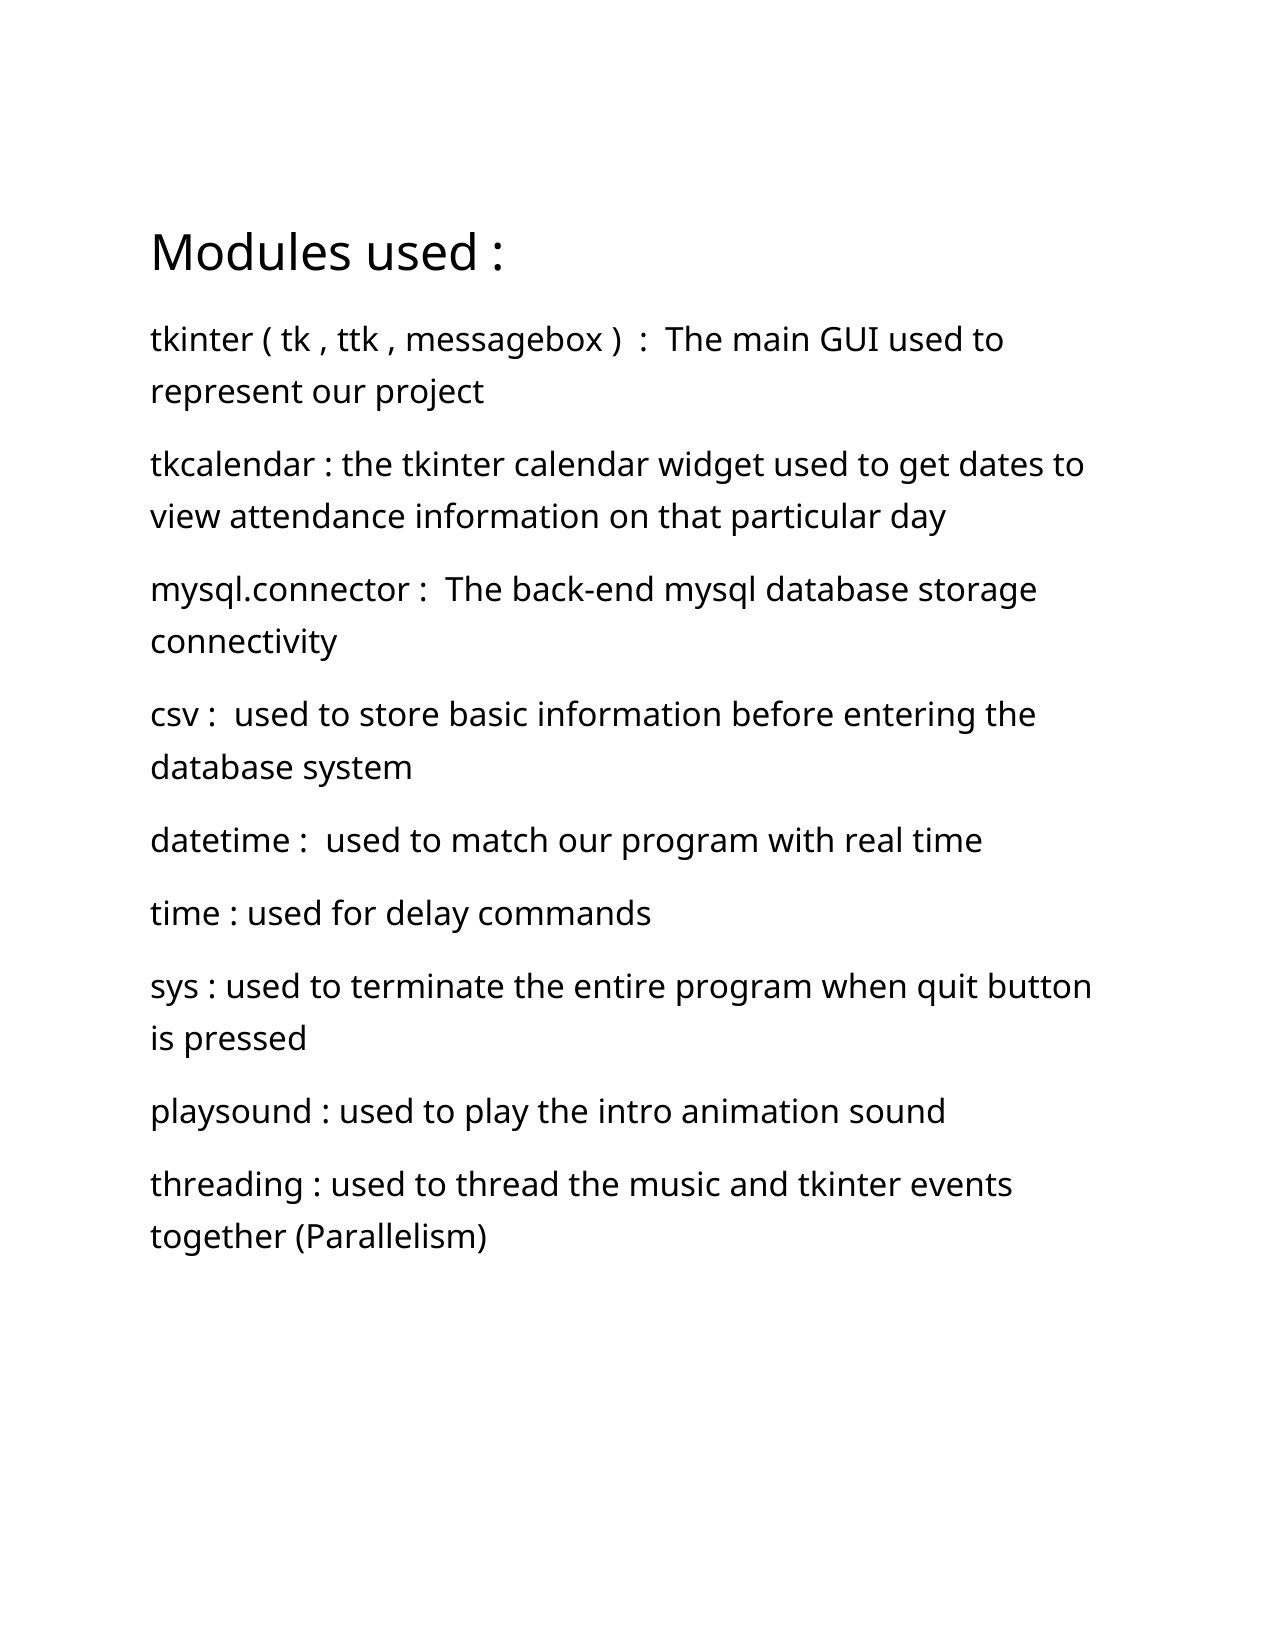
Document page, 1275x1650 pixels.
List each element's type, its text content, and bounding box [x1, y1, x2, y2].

text csv : used to store basic information before entering the database system [150, 691, 1125, 789]
text sys : used to terminate the entire program when quit button is pressed [150, 962, 1125, 1060]
text Modules used : [150, 216, 1125, 284]
text datetime : used to match our program with real time [150, 816, 1125, 862]
text playsound : used to play the intro animation sound [150, 1088, 1125, 1133]
text threading : used to thread the music and tkinter events together (Parallelism) [150, 1161, 1125, 1258]
text tkcalendar : the tkinter calendar widget used to get dates to view attendance information on that particular day [150, 441, 1125, 538]
text tkinter ( tk , ttk , messagebox ) : The main GUI used to represent our project [150, 316, 1125, 413]
text mysql.connector : The back-end mysql database storage connectivity [150, 566, 1125, 664]
text time : used for delay commands [150, 889, 1125, 935]
